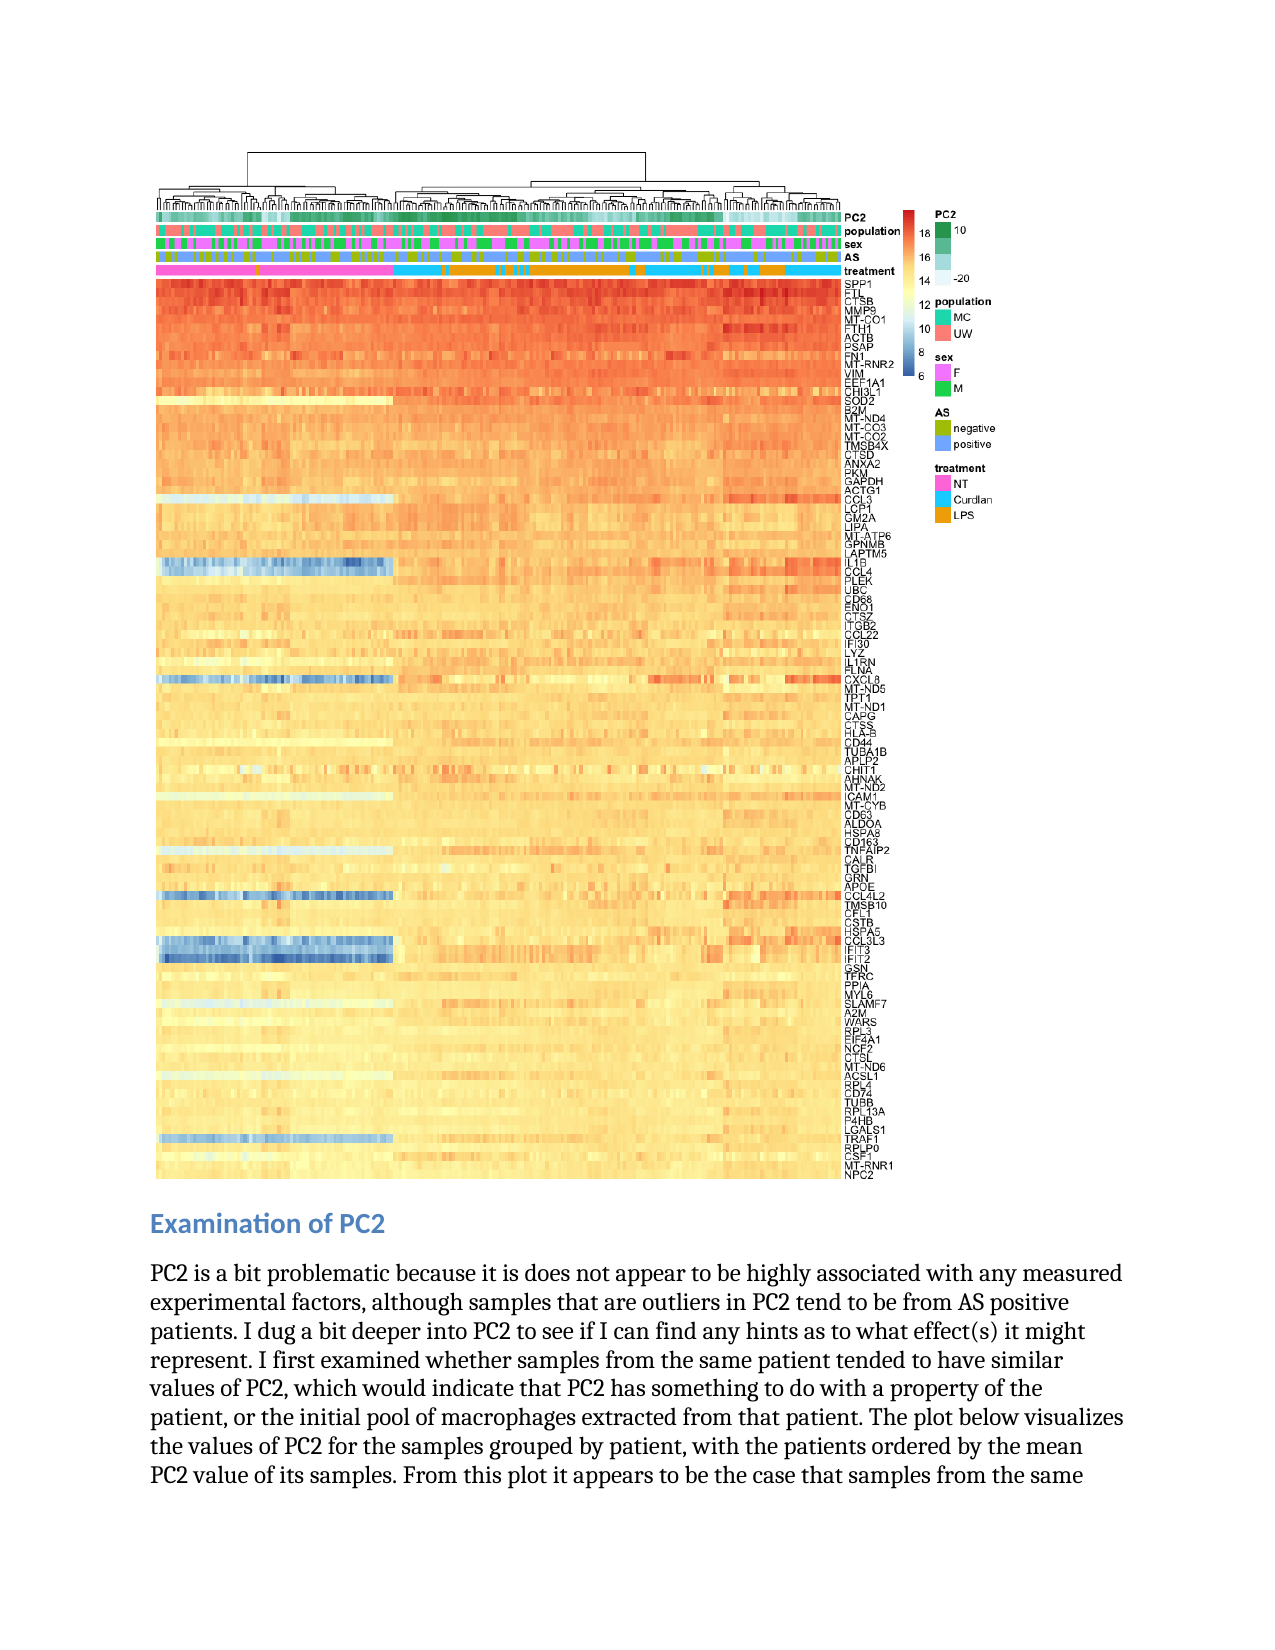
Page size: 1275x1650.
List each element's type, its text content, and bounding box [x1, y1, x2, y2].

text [150, 1259, 1125, 1489]
picture [150, 150, 1025, 1184]
subtitle Examination of PC2 [150, 1205, 1125, 1241]
